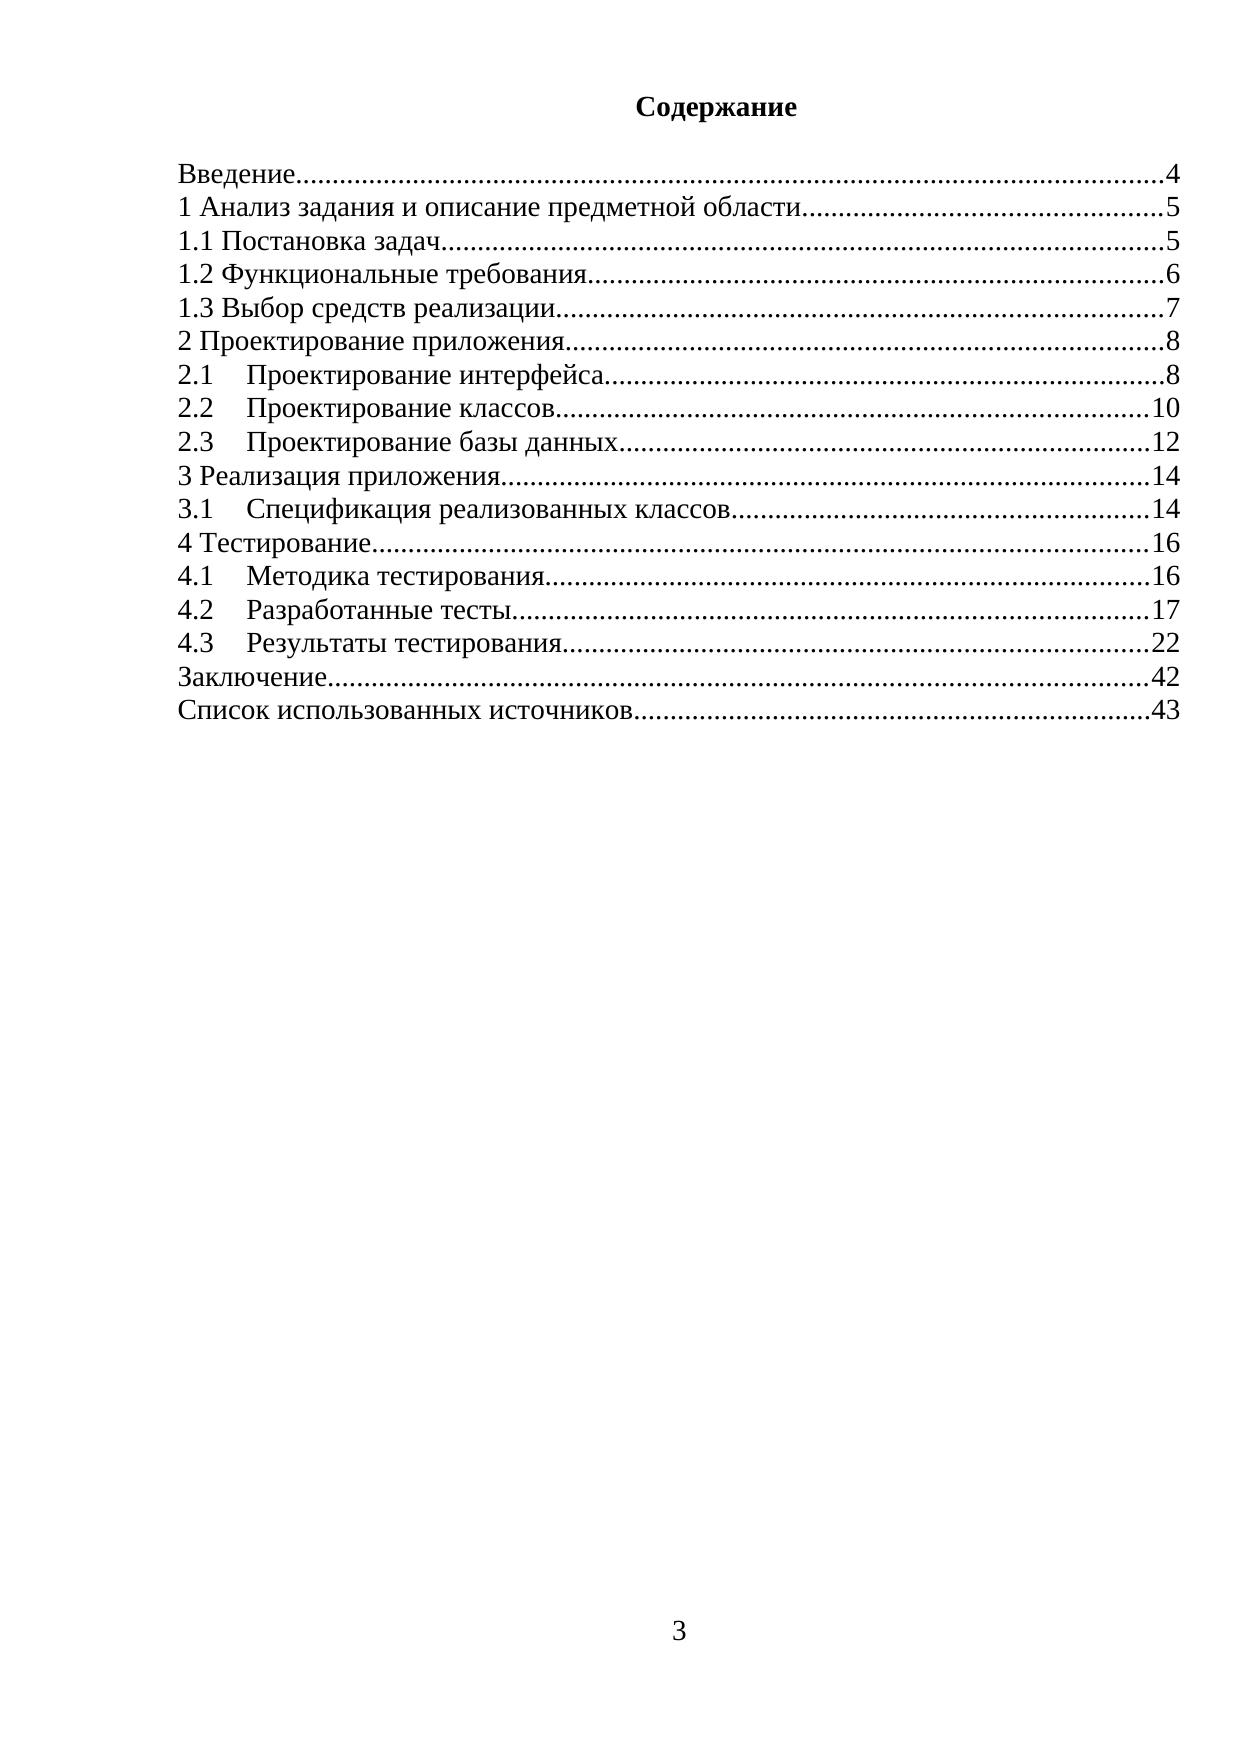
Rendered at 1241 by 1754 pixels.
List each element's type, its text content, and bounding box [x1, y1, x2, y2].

text Содержание [177, 89, 1181, 122]
